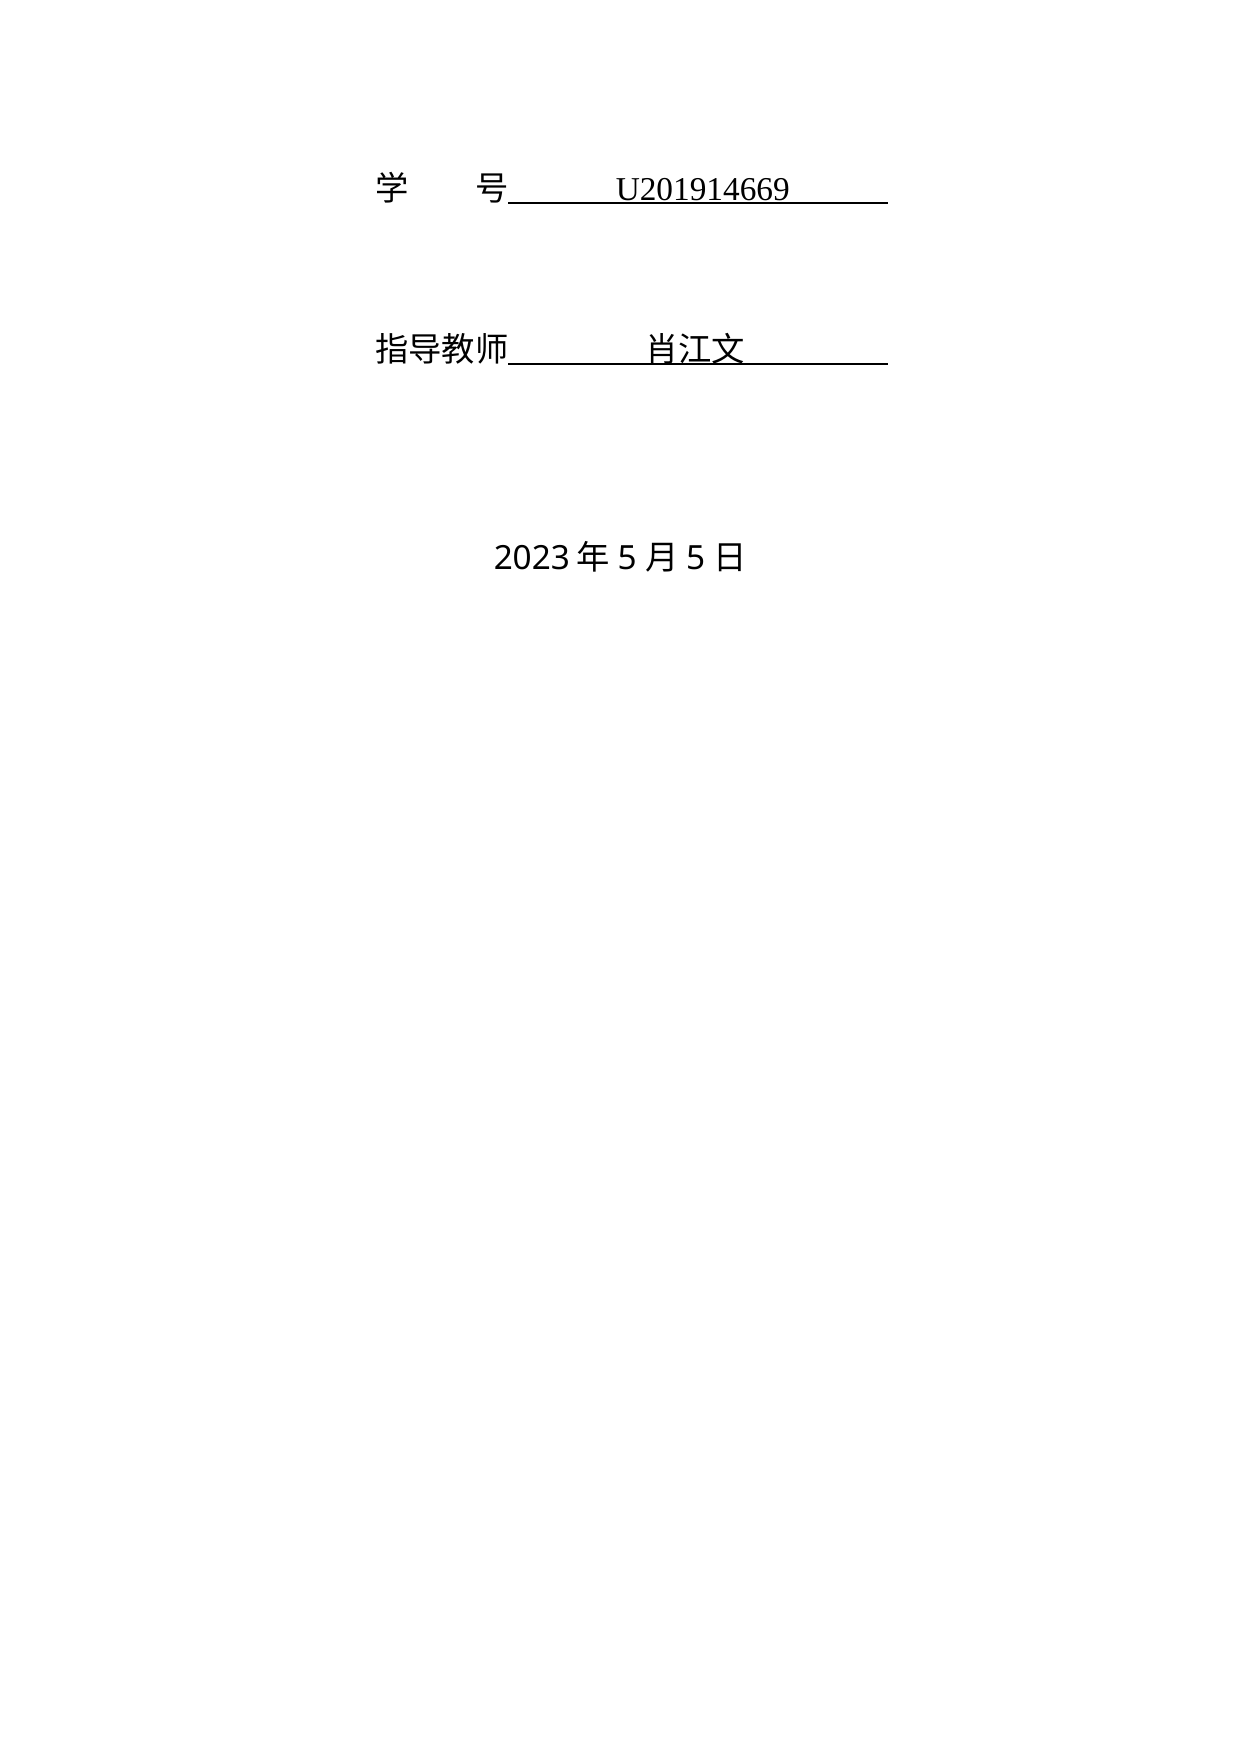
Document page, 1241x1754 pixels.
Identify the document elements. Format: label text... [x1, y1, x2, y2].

text 2023年 5 月 5 日 [187, 523, 1053, 588]
text 学 号 U201914669 [375, 153, 928, 218]
text 指导教师 肖江文 [375, 314, 928, 379]
